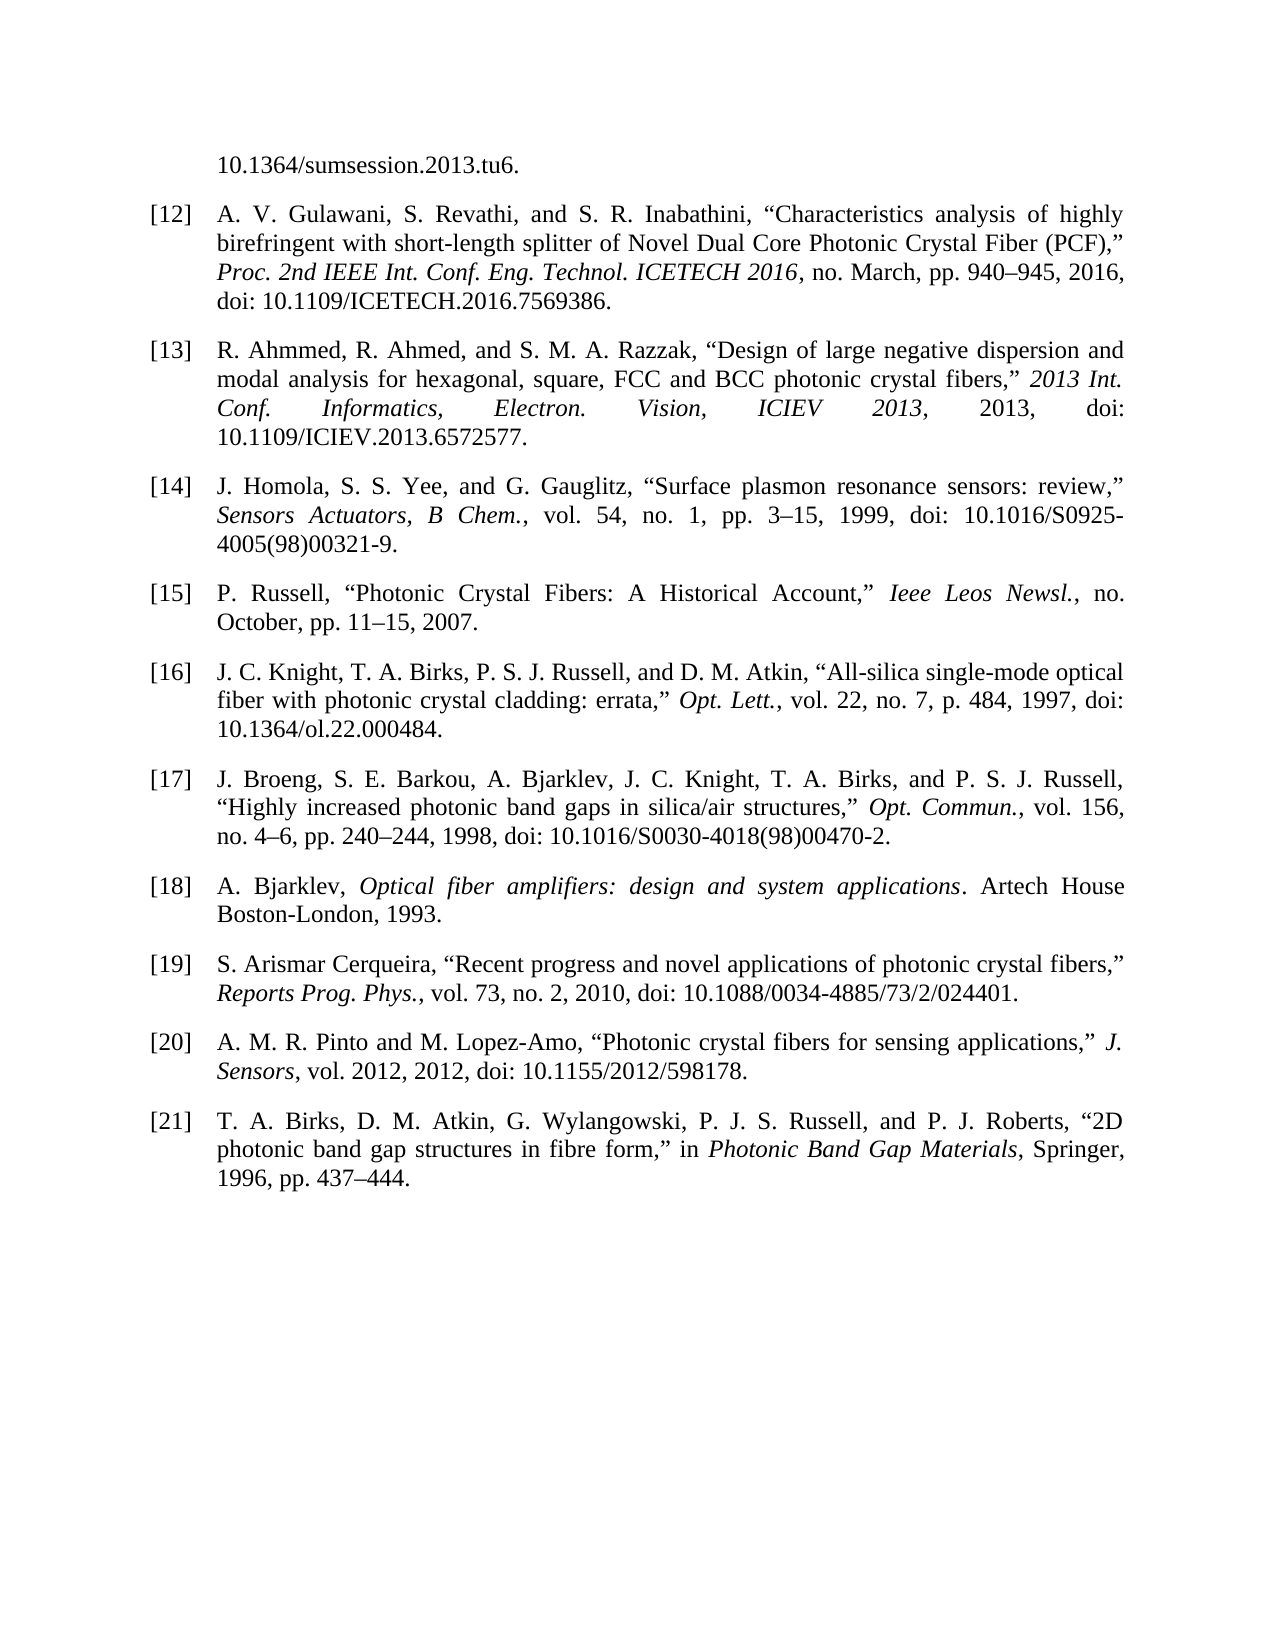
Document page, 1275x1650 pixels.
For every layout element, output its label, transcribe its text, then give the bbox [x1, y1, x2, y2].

text [15] P. Russell, “Photonic Crystal Fibers: A Historical Account,” Ieee Leos Newsl., no. October, pp. 11–15, 2007. [150, 578, 1125, 636]
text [150, 150, 1125, 179]
text [14] J. Homola, S. S. Yee, and G. Gauglitz, “Surface plasmon resonance sensors: review,” Sensors Actuators, B Chem., vol. 54, no. 1, pp. 3–15, 1999, doi: 10.1016/S0925-4005(98)00321-9. [150, 471, 1125, 557]
text [12] A. V. Gulawani, S. Revathi, and S. R. Inabathini, “Characteristics analysis of highly birefringent with short-length splitter of Novel Dual Core Photonic Crystal Fiber (PCF),” Proc. 2nd IEEE Int. Conf. Eng. Technol. ICETECH 2016, no. March, pp. 940–945, 2016, doi: 10.1109/ICETECH.2016.7569386. [150, 199, 1125, 314]
text [17] J. Broeng, S. E. Barkou, A. Bjarklev, J. C. Knight, T. A. Birks, and P. S. J. Russell, “Highly increased photonic band gaps in silica/air structures,” Opt. Commun., vol. 156, no. 4–6, pp. 240–244, 1998, doi: 10.1016/S0030-4018(98)00470-2. [150, 764, 1125, 850]
text [21] T. A. Birks, D. M. Atkin, G. Wylangowski, P. J. S. Russell, and P. J. Roberts, “2D photonic band gap structures in fibre form,” in Photonic Band Gap Materials, Springer, 1996, pp. 437–444. [150, 1106, 1125, 1192]
text [20] A. M. R. Pinto and M. Lopez-Amo, “Photonic crystal fibers for sensing applications,” J. Sensors, vol. 2012, 2012, doi: 10.1155/2012/598178. [150, 1027, 1125, 1085]
text [13] R. Ahmmed, R. Ahmed, and S. M. A. Razzak, “Design of large negative dispersion and modal analysis for hexagonal, square, FCC and BCC photonic crystal fibers,” 2013 Int. Conf. Informatics, Electron. Vision, ICIEV 2013, 2013, doi: 10.1109/ICIEV.2013.6572577. [150, 335, 1125, 450]
text [16] J. C. Knight, T. A. Birks, P. S. J. Russell, and D. M. Atkin, “All-silica single-mode optical fiber with photonic crystal cladding: errata,” Opt. Lett., vol. 22, no. 7, p. 484, 1997, doi: 10.1364/ol.22.000484. [150, 657, 1125, 743]
text [19] S. Arismar Cerqueira, “Recent progress and novel applications of photonic crystal fibers,” Reports Prog. Phys., vol. 73, no. 2, 2010, doi: 10.1088/0034-4885/73/2/024401. [150, 949, 1125, 1007]
text [18] A. Bjarklev, Optical fiber amplifiers: design and system applications. Artech House Boston-London, 1993. [150, 871, 1125, 928]
